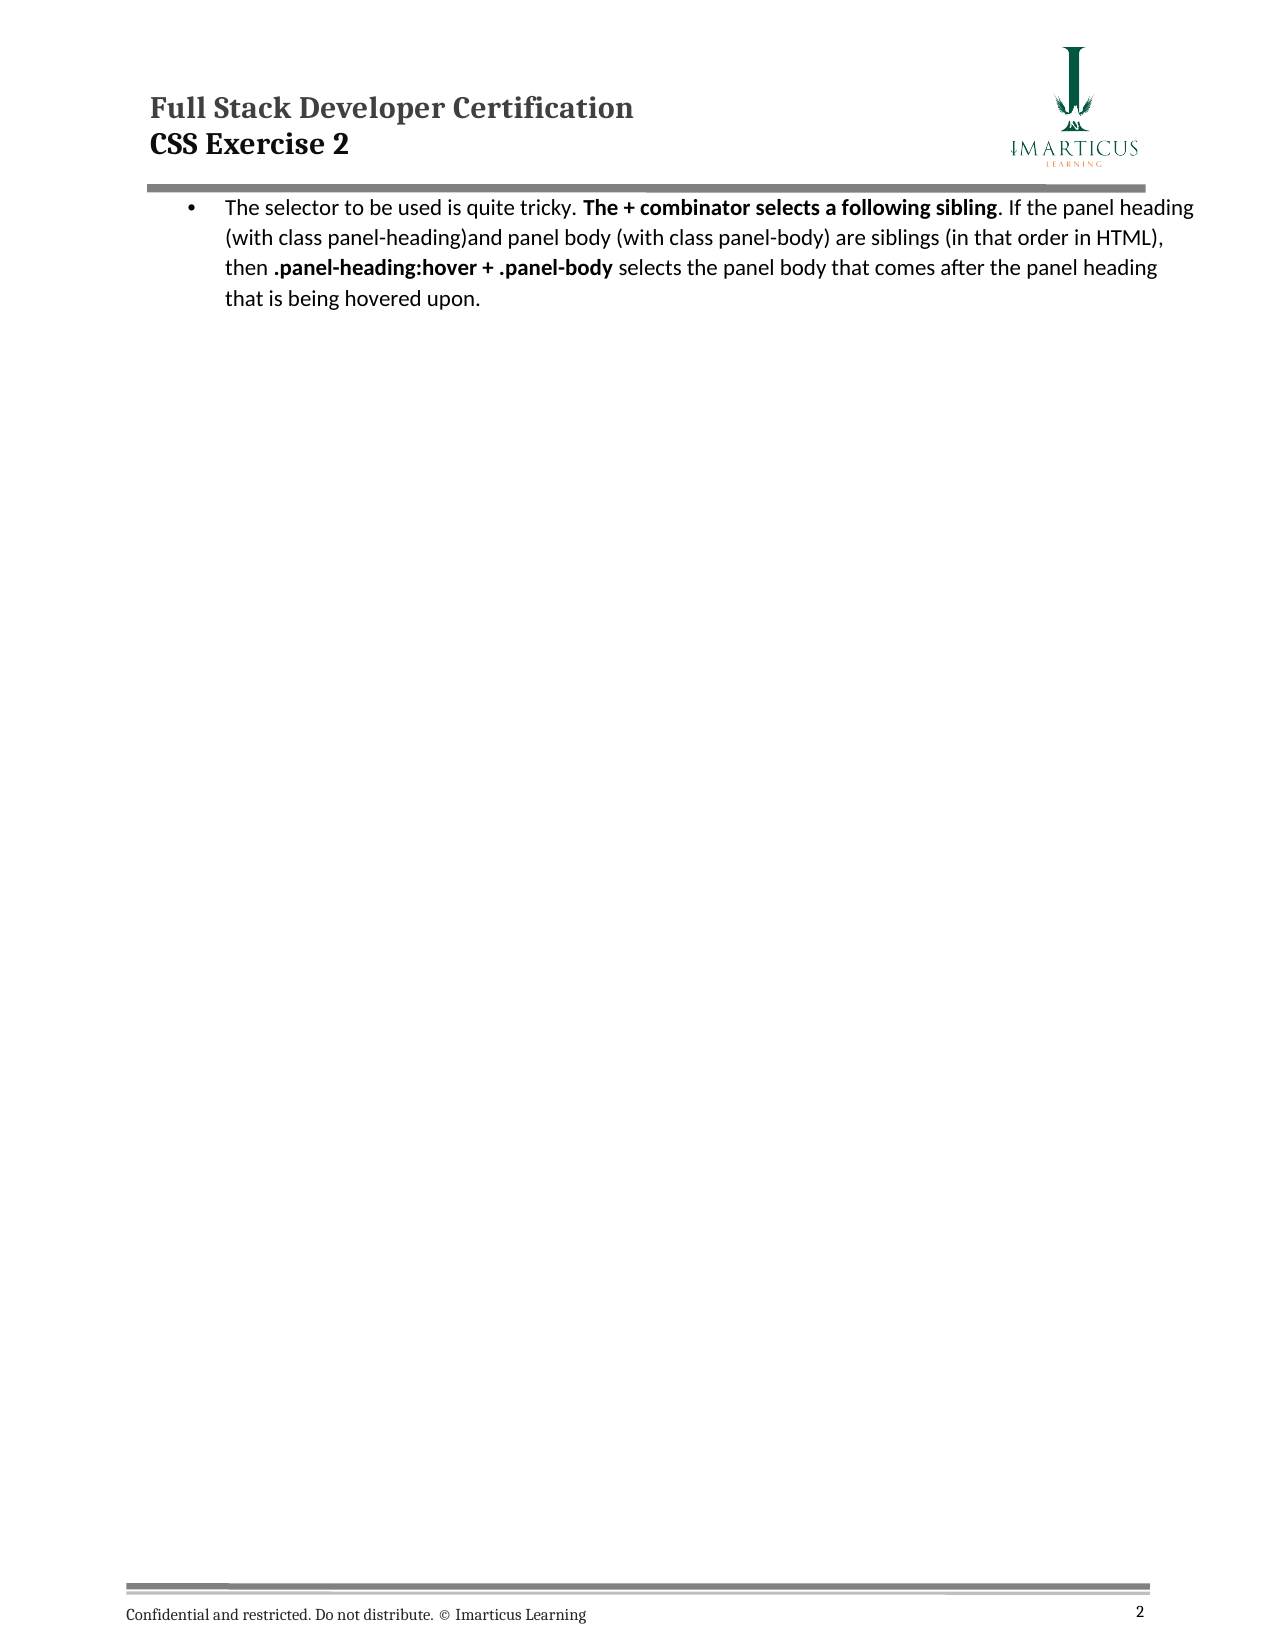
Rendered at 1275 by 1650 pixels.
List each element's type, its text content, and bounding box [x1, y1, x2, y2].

list The selector to be used is quite tricky. The + combinator selects a following sibling. If the panel heading (with class panel-heading)and panel body (with class panel-body) are siblings (in that order in HTML), then .panel-heading:hover + .panel-body selects the panel body that comes after the panel heading that is being hovered upon. [187, 193, 1200, 312]
picture [1010, 47, 1138, 167]
